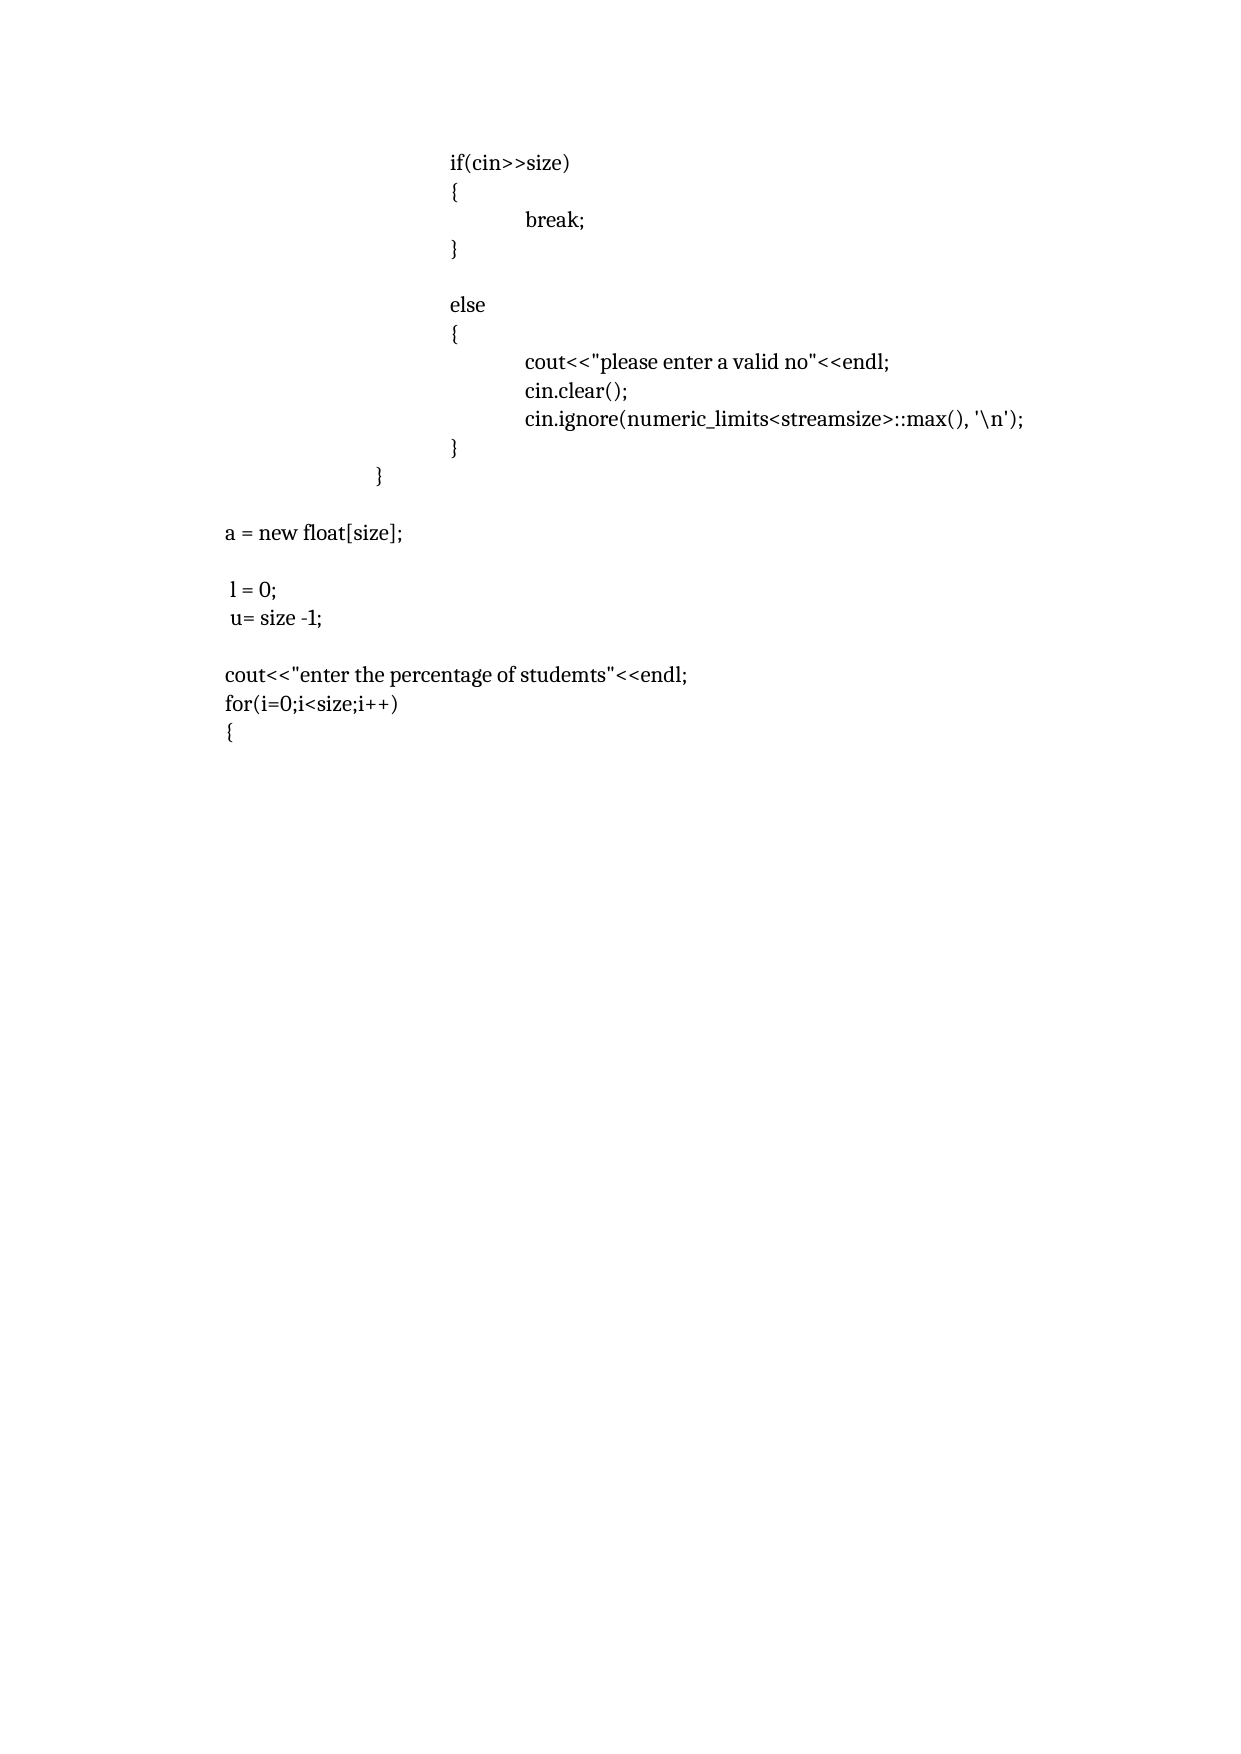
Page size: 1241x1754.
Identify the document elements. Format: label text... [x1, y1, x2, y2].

text cout<<"enter the percentage of studemts"<<endl; [150, 662, 1090, 688]
text } [150, 434, 1090, 461]
text } [150, 463, 1090, 489]
text { [150, 321, 1090, 347]
text if(cin>>size) [150, 150, 1090, 176]
text for(i=0;i<size;i++) [150, 690, 1090, 717]
text cout<<"please enter a valid no"<<endl; [150, 349, 1090, 375]
text { [150, 719, 1090, 745]
text cin.ignore(numeric_limits<streamsize>::max(), '\n'); [150, 406, 1090, 432]
text break; [150, 207, 1090, 233]
text a = new float[size]; [150, 520, 1090, 546]
text else [150, 292, 1090, 318]
text u= size -1; [150, 605, 1090, 631]
text l = 0; [150, 577, 1090, 603]
text cin.clear(); [150, 377, 1090, 404]
text { [150, 178, 1090, 205]
text } [150, 235, 1090, 262]
